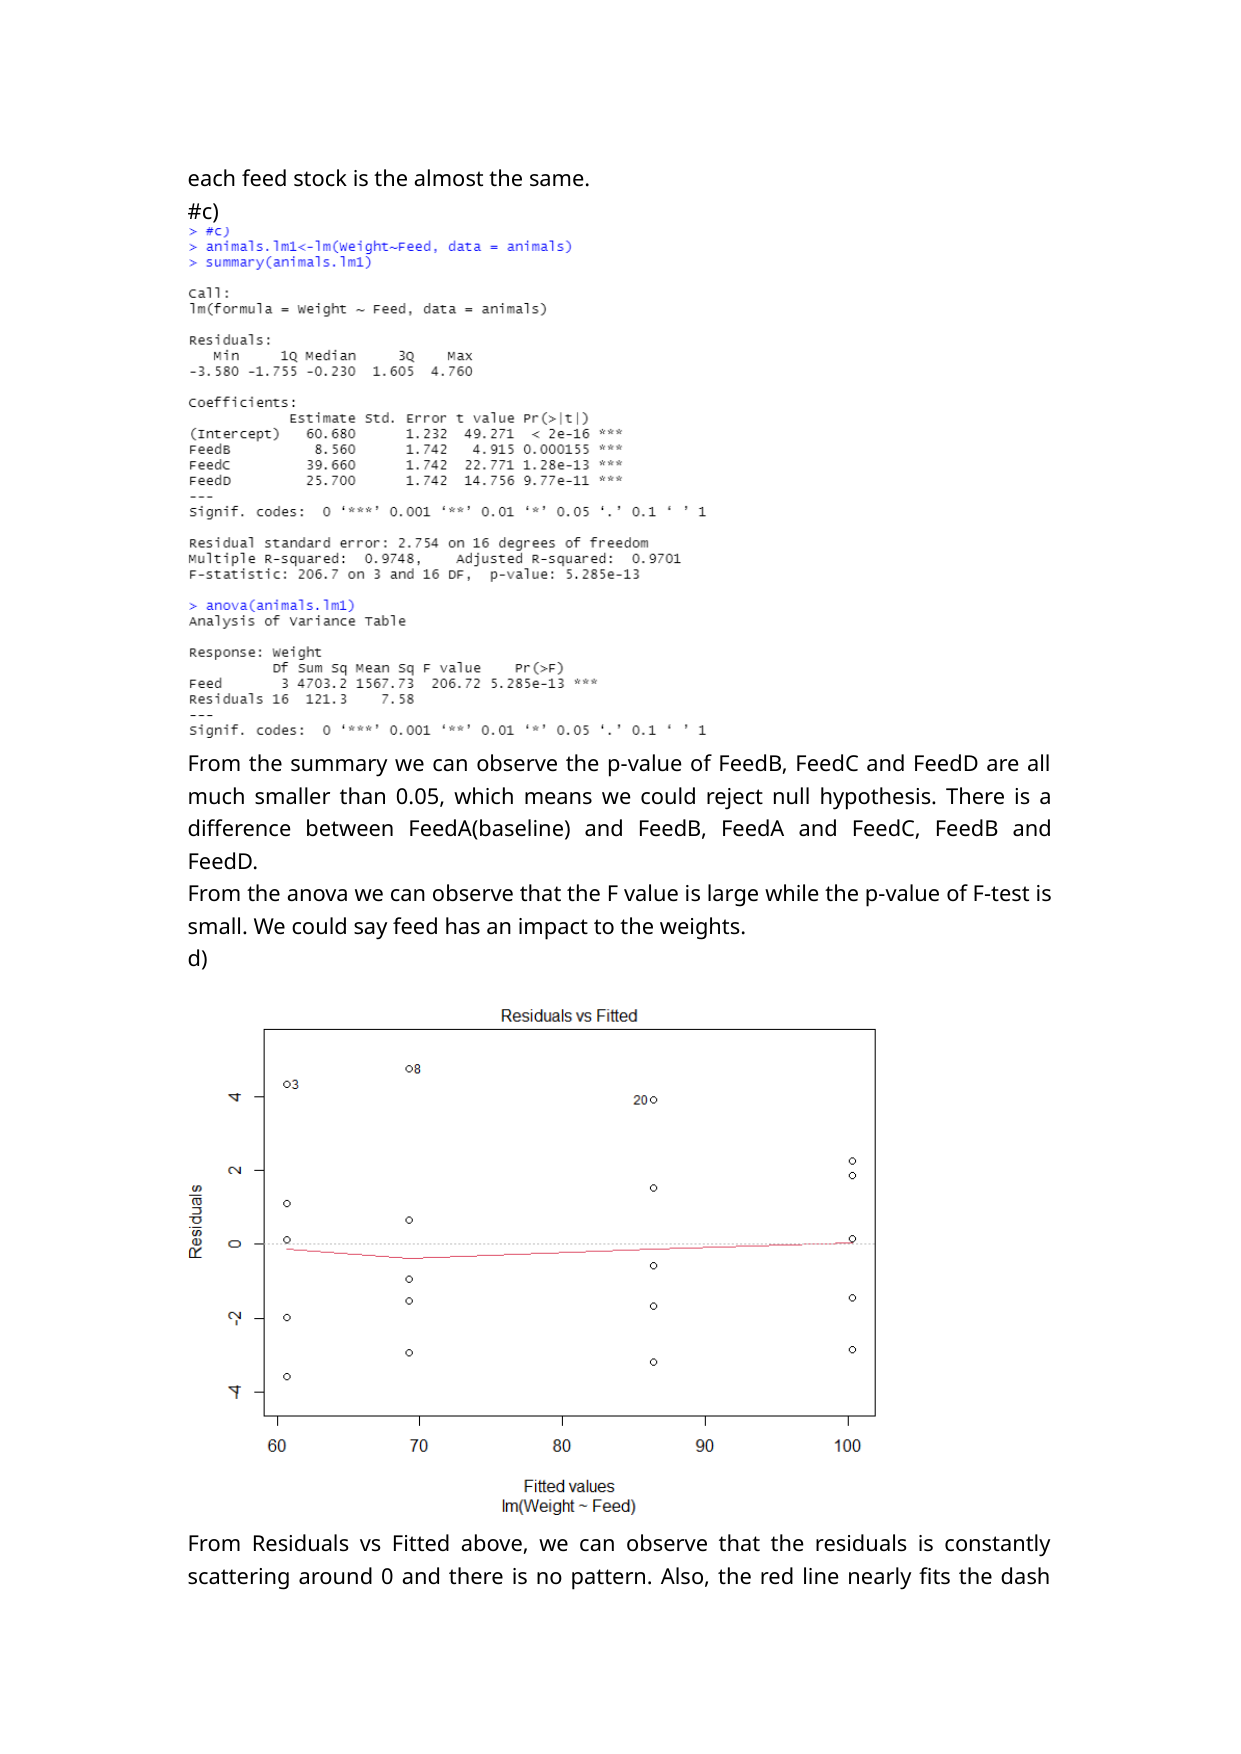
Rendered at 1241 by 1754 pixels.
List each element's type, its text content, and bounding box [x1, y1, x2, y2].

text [187, 1527, 1053, 1592]
text From the anova we can observe that the F value is large while the p-value of F-test is small. We could say feed has an impact to the weights. [187, 877, 1053, 942]
text #c) [187, 194, 1053, 227]
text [187, 162, 1053, 194]
picture [187, 227, 913, 739]
picture [187, 974, 912, 1515]
text From the summary we can observe the p-value of FeedB, FeedC and FeedD are all much smaller than 0.05, which means we could reject null hypothesis. There is a difference between FeedA(baseline) and FeedB, FeedA and FeedC, FeedB and FeedD. [187, 747, 1053, 877]
